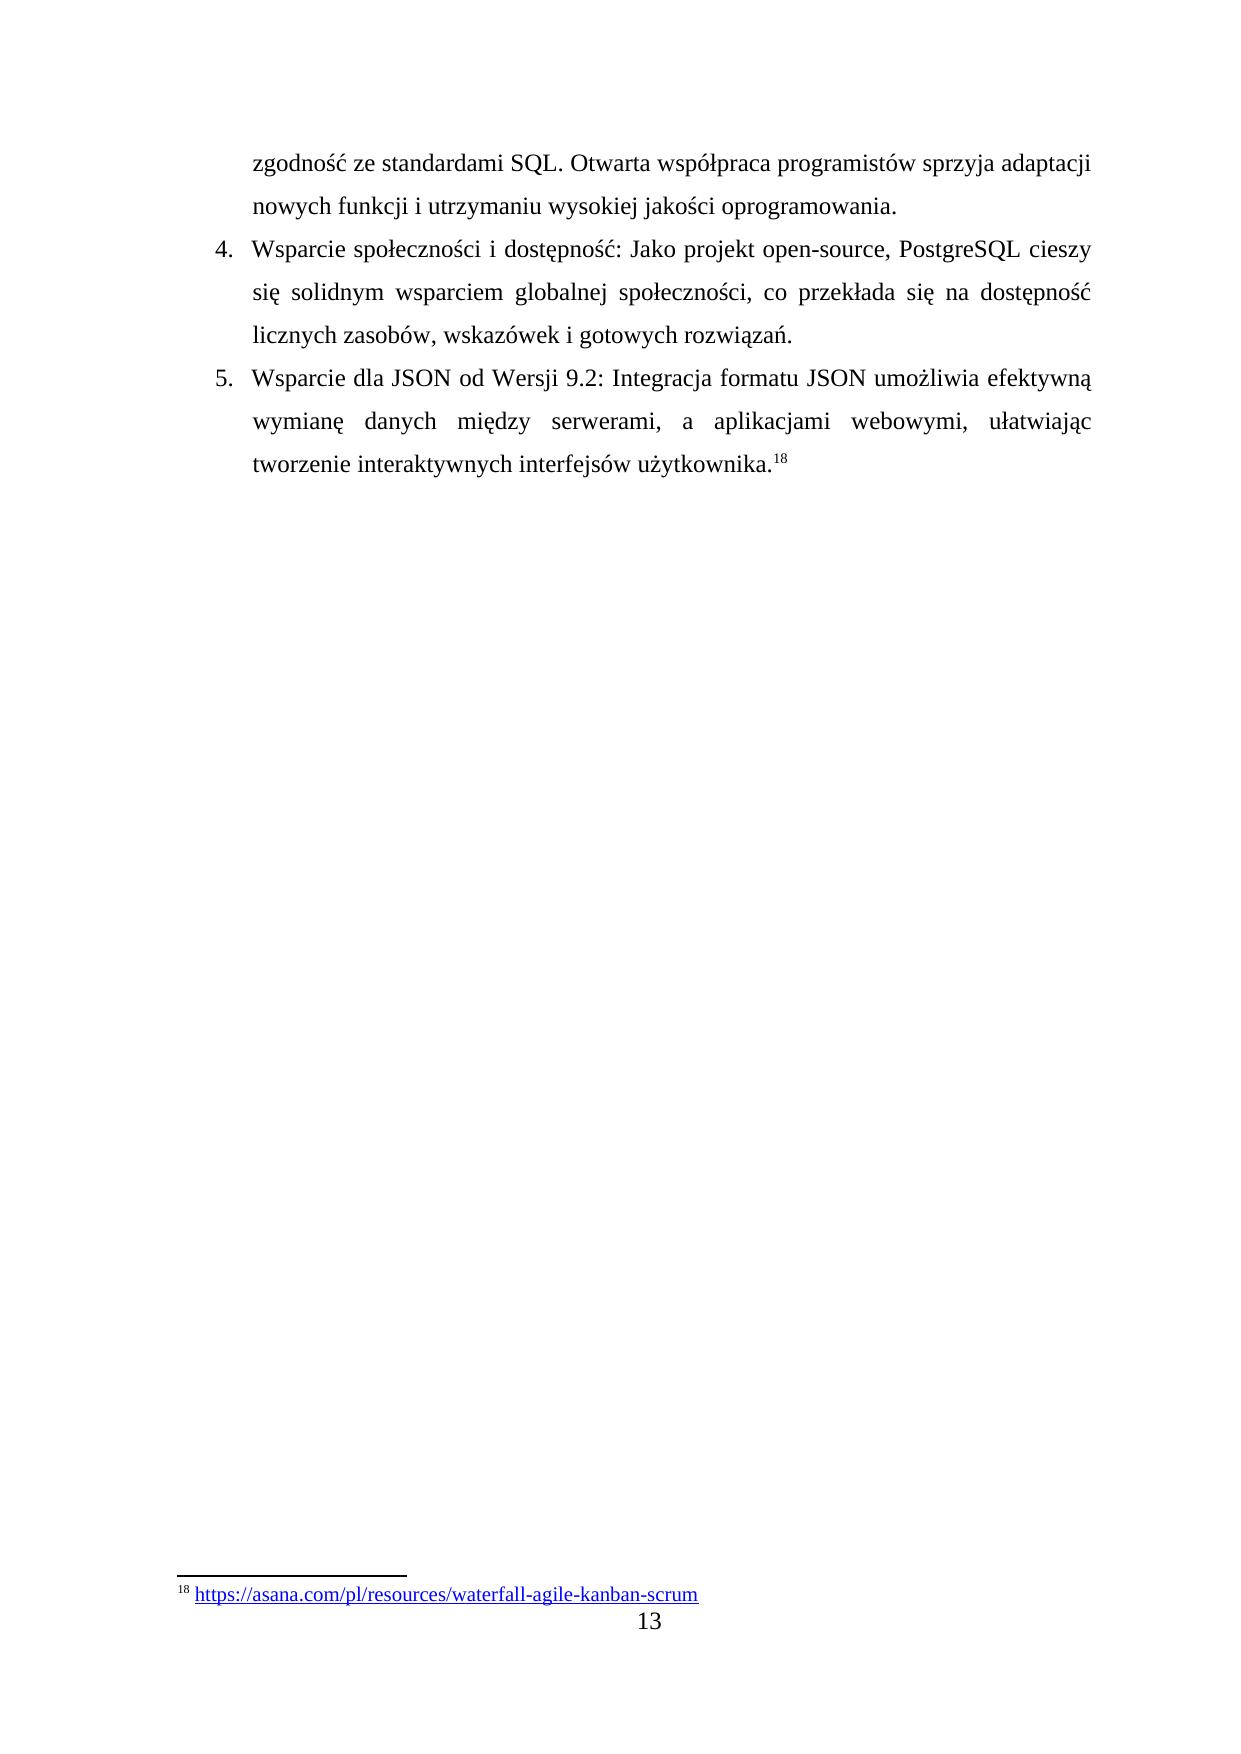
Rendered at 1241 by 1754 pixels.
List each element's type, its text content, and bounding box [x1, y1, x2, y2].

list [215, 148, 1092, 219]
list Wsparcie społeczności i dostępność: Jako projekt open-source, PostgreSQL cieszy się solidnym wsparciem globalnej społeczności, co przekłada się na dostępność licznych zasobów, wskazówek i gotowych rozwiązań. [215, 234, 1092, 349]
list Wsparcie dla JSON od Wersji 9.2: Integracja formatu JSON umożliwia efektywną wymianę danych między serwerami, a aplikacjami webowymi, ułatwiając tworzenie interaktywnych interfejsów użytkownika. [215, 363, 1092, 478]
